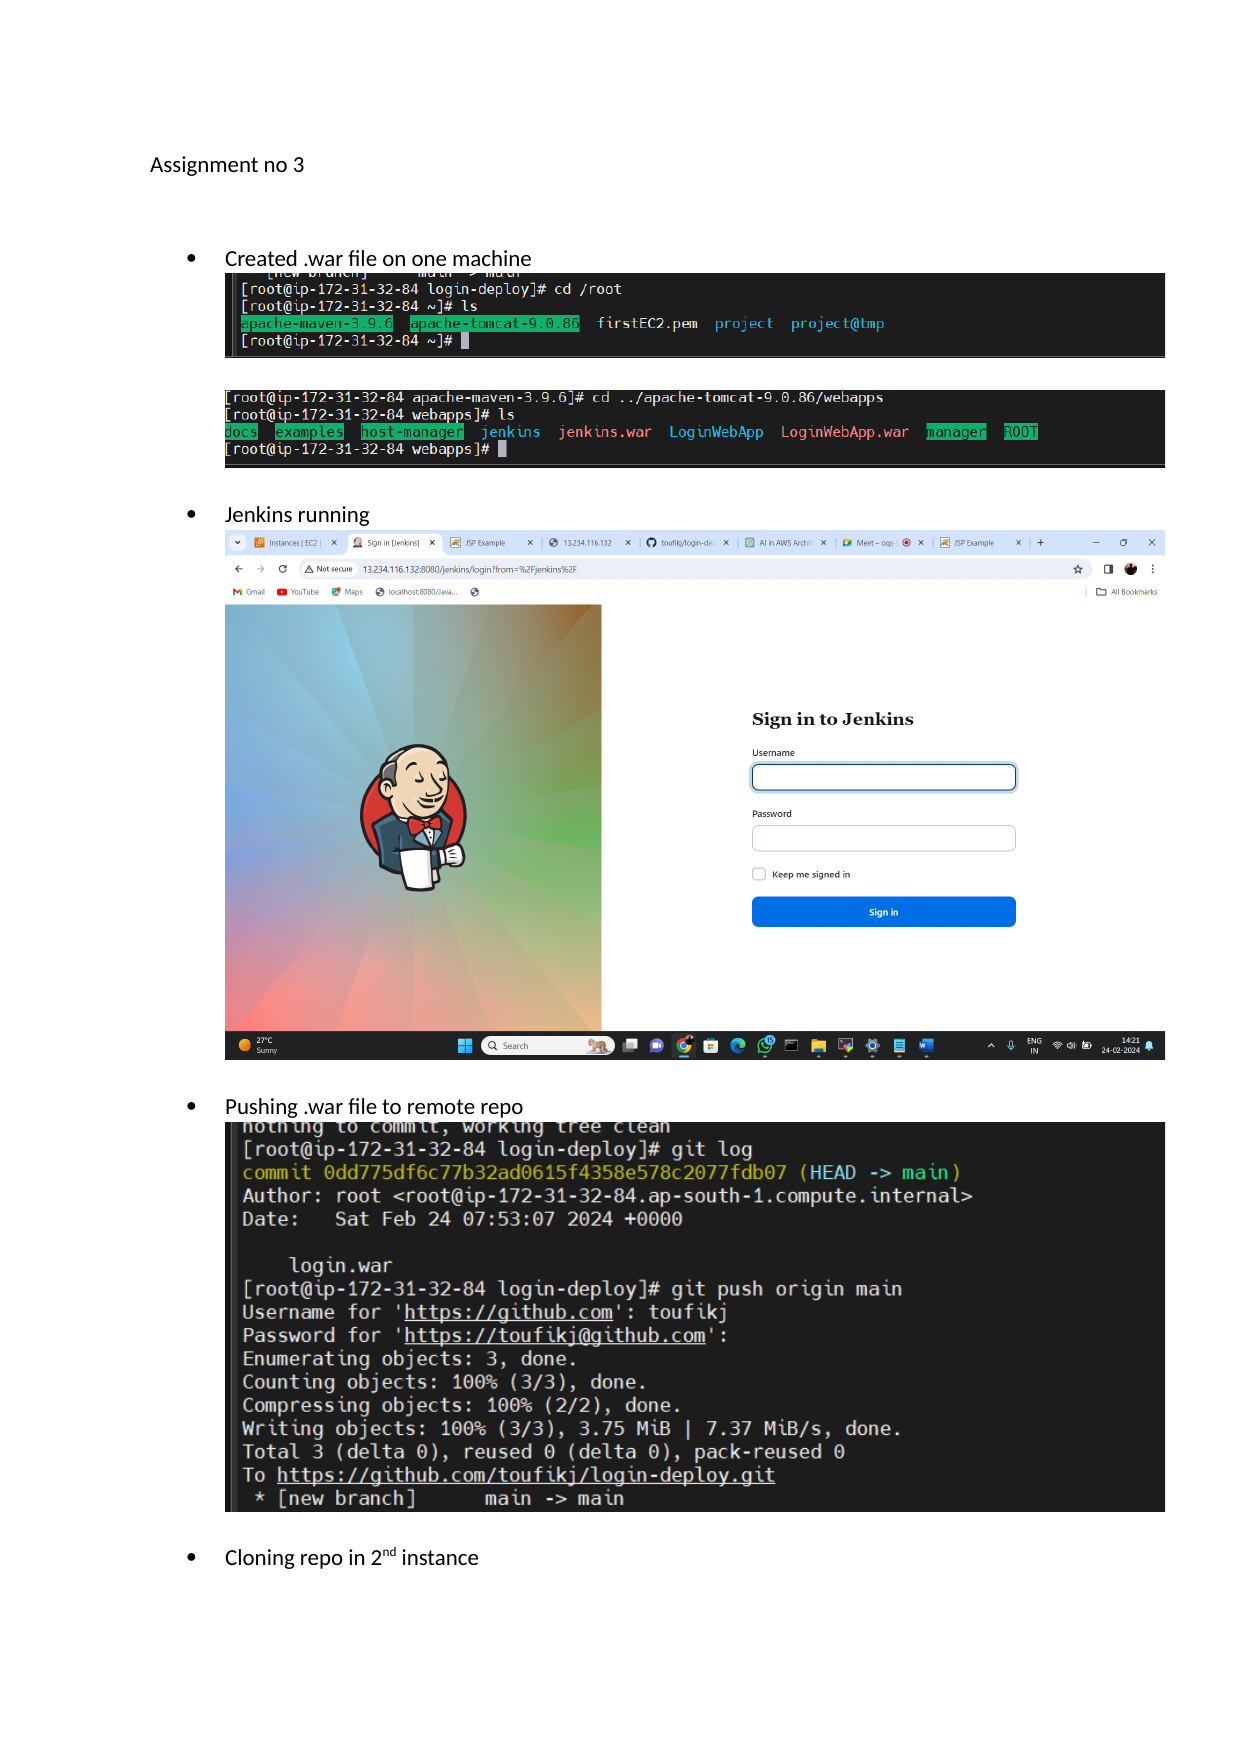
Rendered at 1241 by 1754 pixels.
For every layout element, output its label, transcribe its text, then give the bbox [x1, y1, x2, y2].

list Created .war file on one machine [187, 244, 1090, 272]
picture [225, 390, 1166, 468]
list Pushing .war file to remote repo [187, 1092, 1090, 1120]
list Cloning repo in 2nd instance [187, 1543, 1090, 1572]
picture [225, 530, 1166, 1060]
picture [225, 273, 1166, 358]
list Jenkins running [187, 500, 1090, 528]
text Assignment no 3 [150, 150, 1090, 178]
picture [225, 1122, 1166, 1512]
